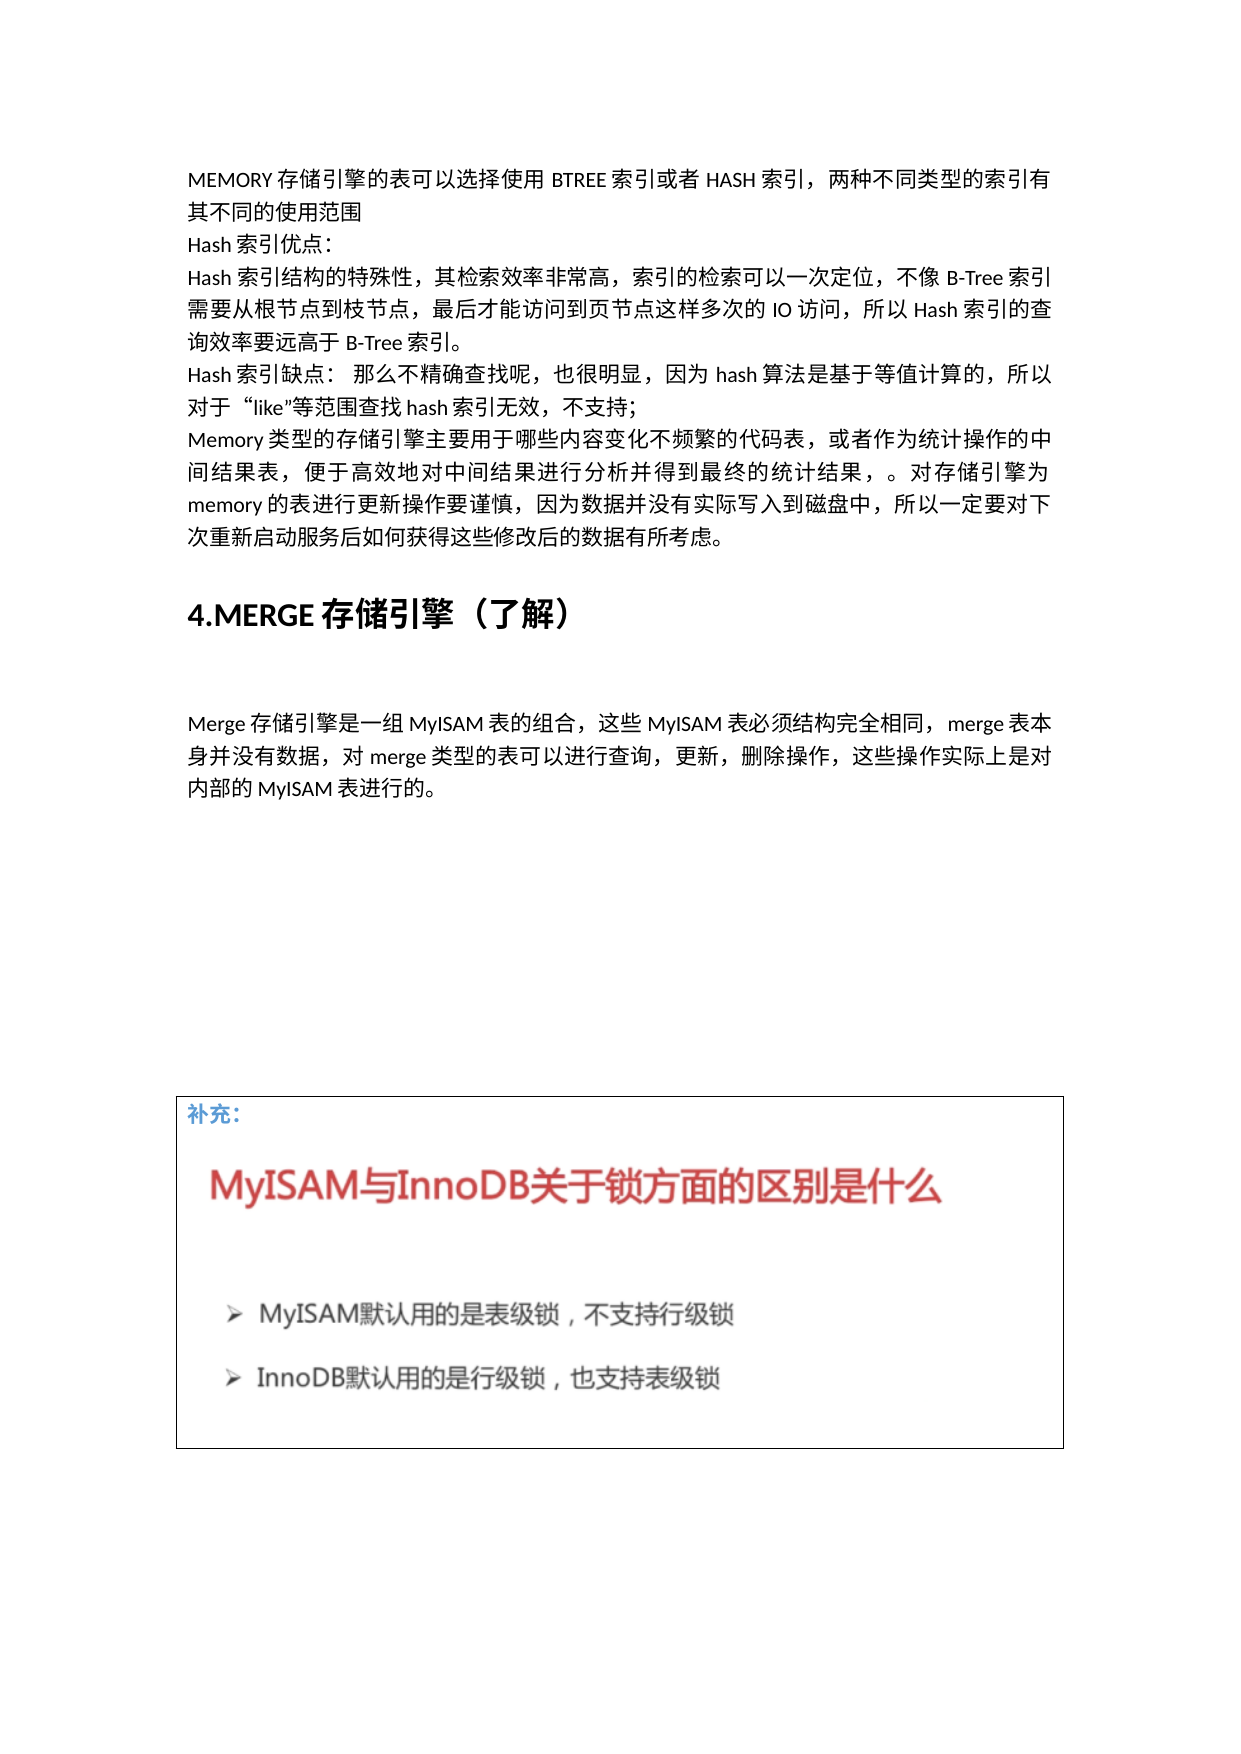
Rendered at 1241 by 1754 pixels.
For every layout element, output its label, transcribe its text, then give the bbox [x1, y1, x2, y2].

text Hash索引缺点： 那么不精确查找呢，也很明显，因为hash算法是基于等值计算的，所以对于“like”等范围查找hash索引无效，不支持； [187, 357, 1053, 422]
text Memory类型的存储引擎主要用于哪些内容变化不频繁的代码表，或者作为统计操作的中间结果表，便于高效地对中间结果进行分析并得到最终的统计结果，。对存储引擎为memory的表进行更新操作要谨慎，因为数据并没有实际写入到磁盘中，所以一定要对下次重新启动服务后如何获得这些修改后的数据有所考虑。 [187, 422, 1053, 552]
text Hash 索引结构的特殊性，其检索效率非常高，索引的检索可以一次定位，不像B-Tree 索引需要从根节点到枝节点，最后才能访问到页节点这样多次的IO访问，所以 Hash 索引的查询效率要远高于 B-Tree 索引。 [187, 259, 1053, 357]
text Merge存储引擎是一组MyISAM表的组合，这些MyISAM表必须结构完全相同，merge表本身并没有数据，对merge类型的表可以进行查询，更新，删除操作，这些操作实际上是对内部的MyISAM表进行的。 [187, 706, 1053, 803]
table_header 补充： [177, 1097, 1063, 1448]
picture [187, 1158, 992, 1413]
subtitle 4.MERGE存储引擎（了解） [187, 579, 1053, 644]
text MEMORY存储引擎的表可以选择使用BTREE索引或者HASH索引，两种不同类型的索引有其不同的使用范围 [187, 162, 1053, 227]
text Hash索引优点： [187, 227, 1053, 259]
